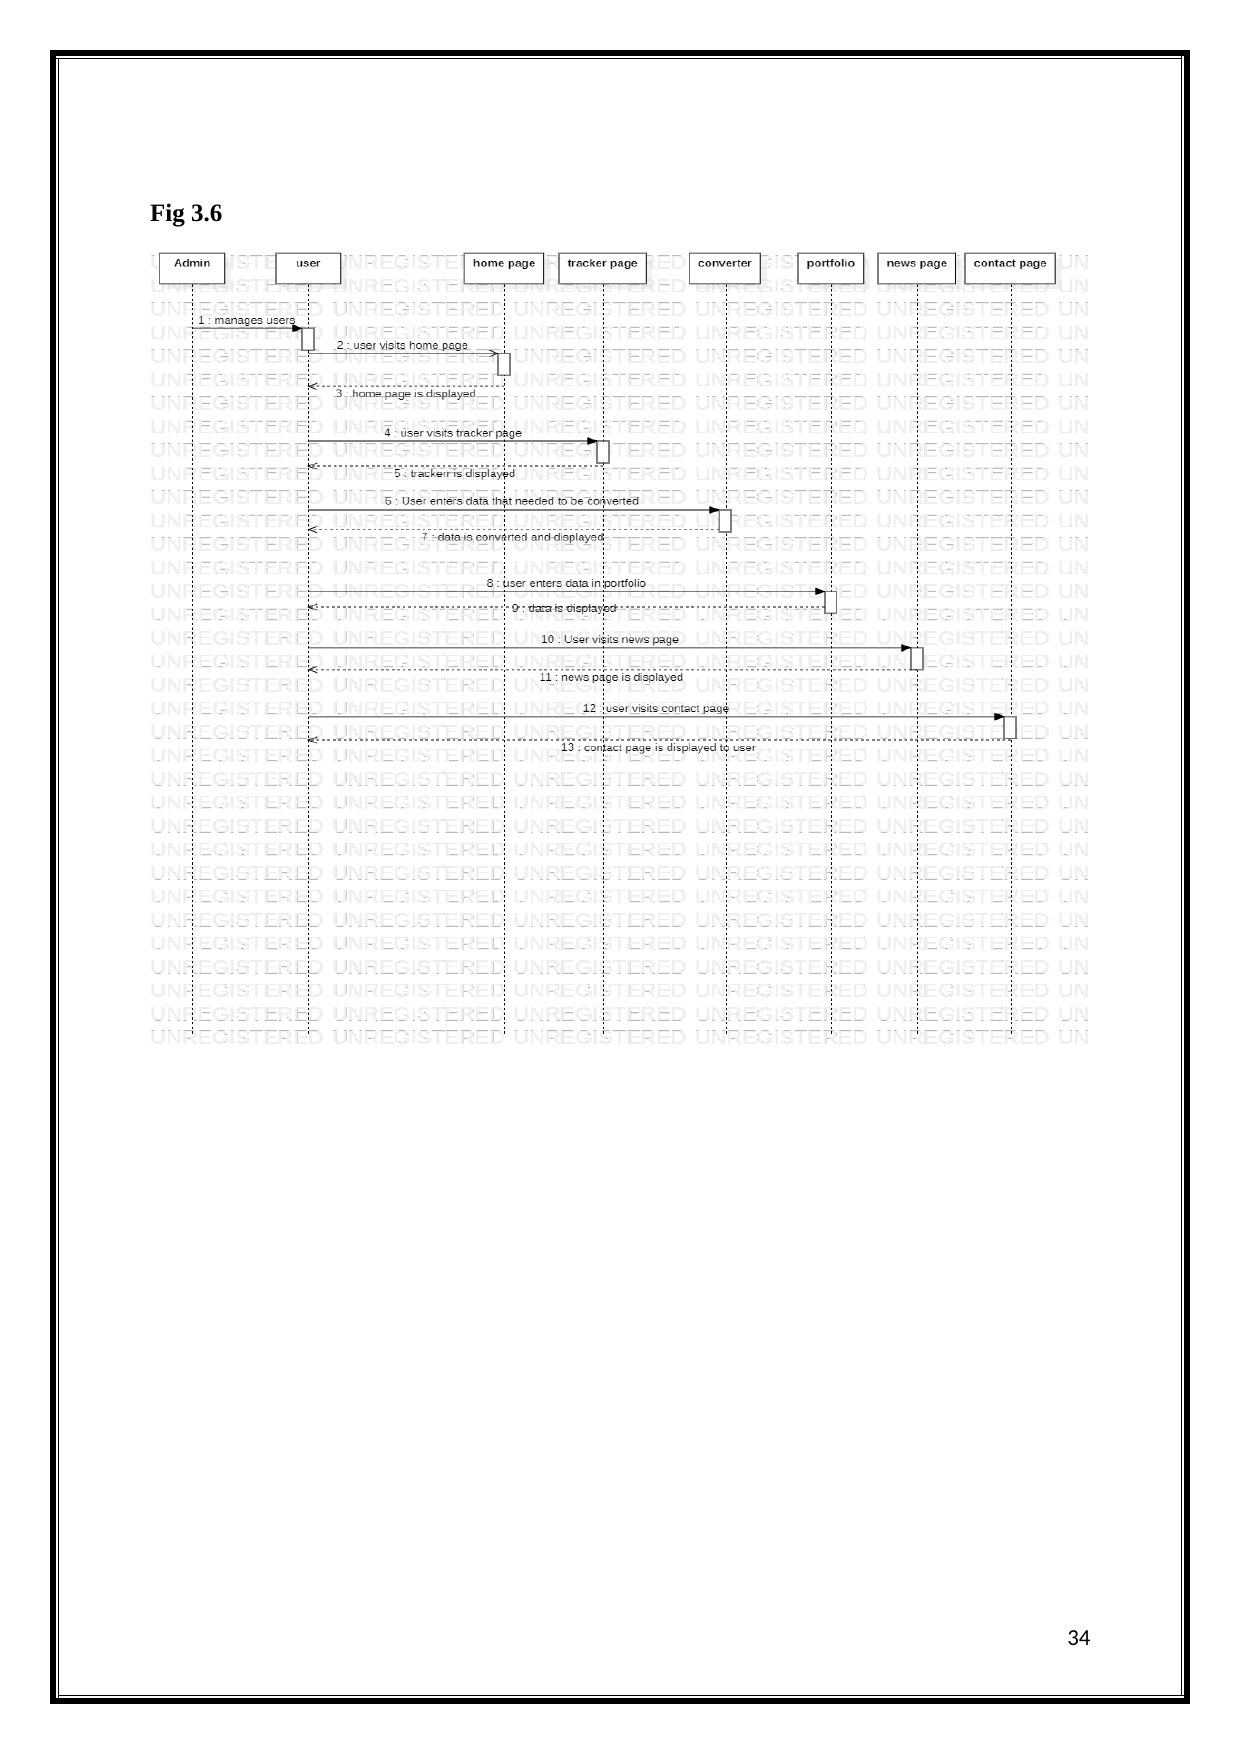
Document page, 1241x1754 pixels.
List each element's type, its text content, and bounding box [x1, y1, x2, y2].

picture [150, 245, 1090, 1067]
text Fig 3.6 [150, 198, 1090, 226]
